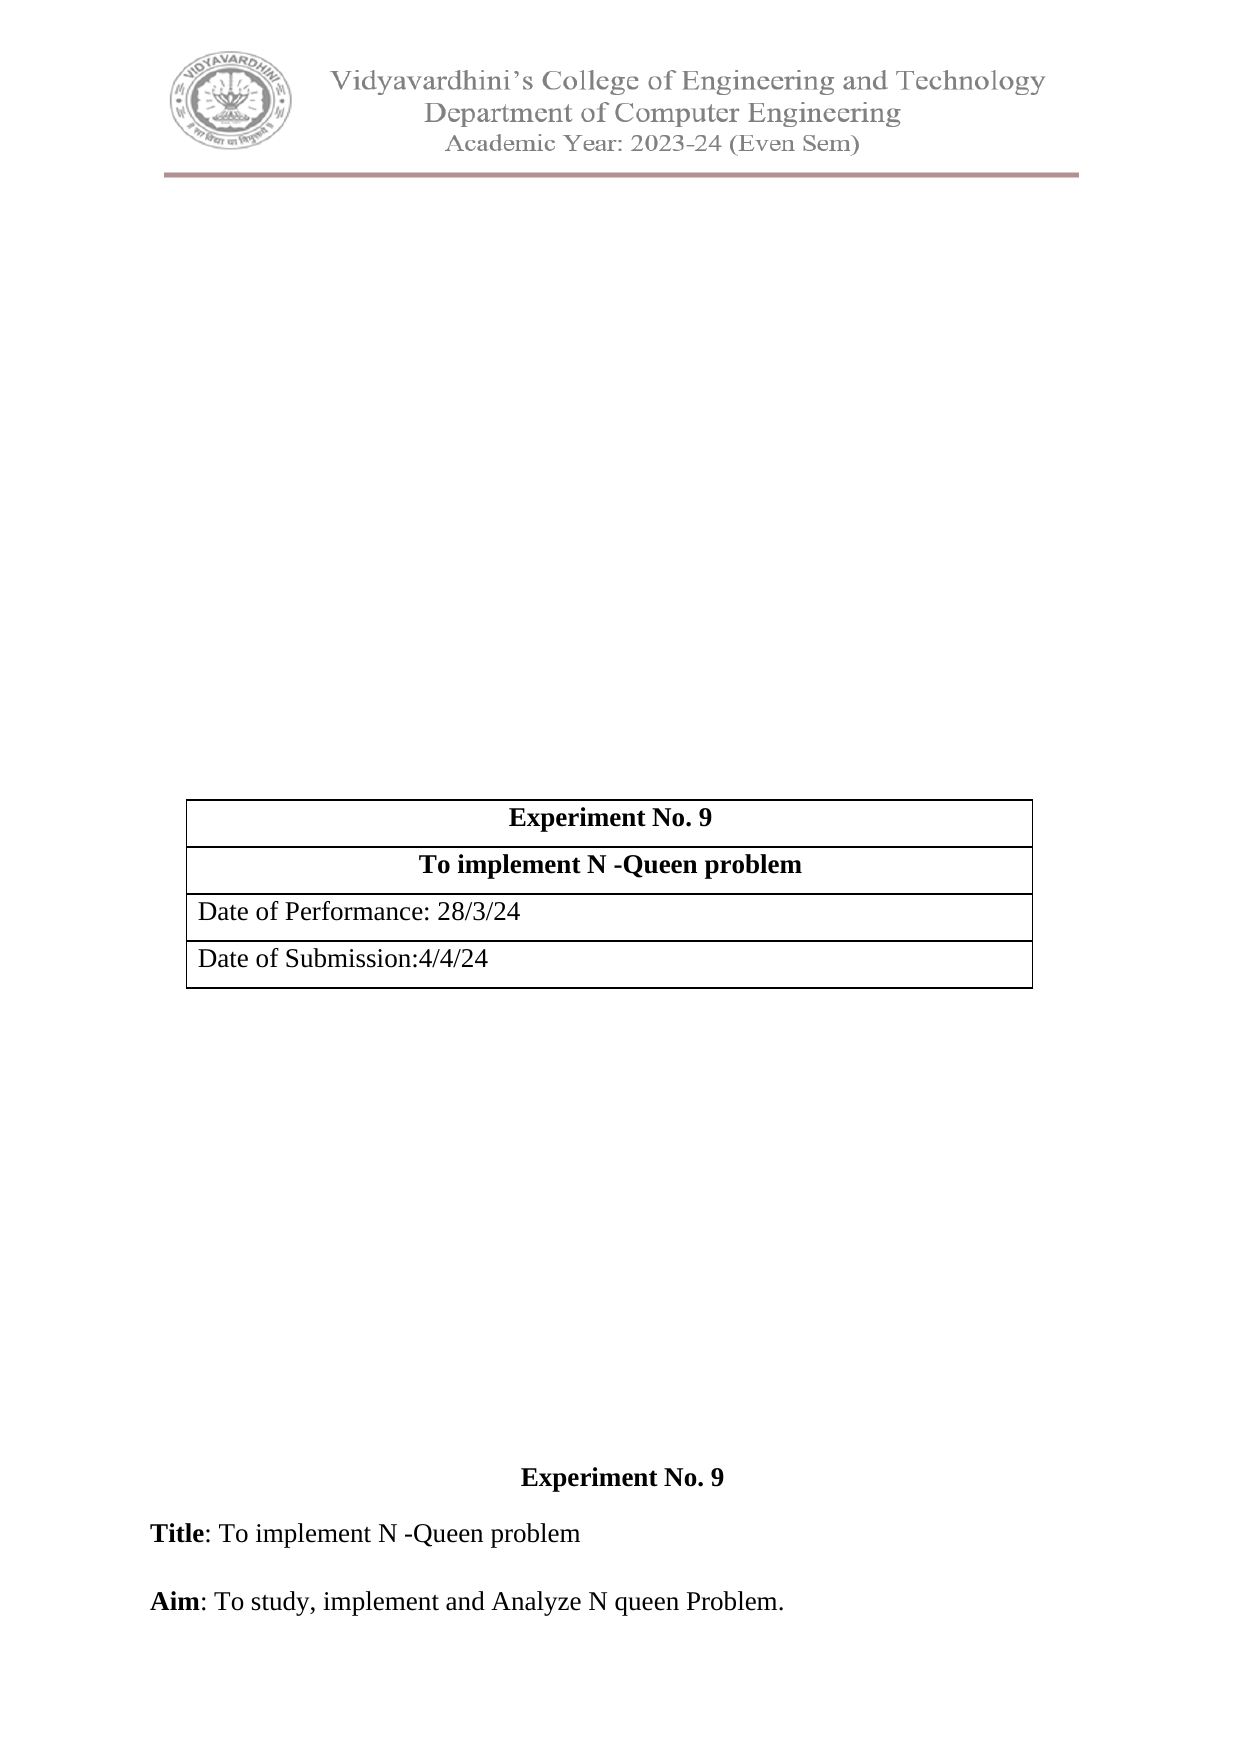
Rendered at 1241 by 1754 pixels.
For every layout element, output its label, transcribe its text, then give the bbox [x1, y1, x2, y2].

table_header Experiment No. 9 [187, 801, 1032, 846]
table_cell To implement N -Queen problem [187, 848, 1032, 893]
subtitle Experiment No. 9 [150, 1461, 1095, 1493]
picture [150, 44, 1094, 182]
table_cell Date of Performance: 28/3/24 [187, 895, 1032, 940]
text Title: To implement N -Queen problem [150, 1517, 1095, 1549]
table_cell Date of Submission:4/4/24 [187, 942, 1032, 987]
text Aim: To study, implement and Analyze N queen Problem. [150, 1585, 1095, 1616]
